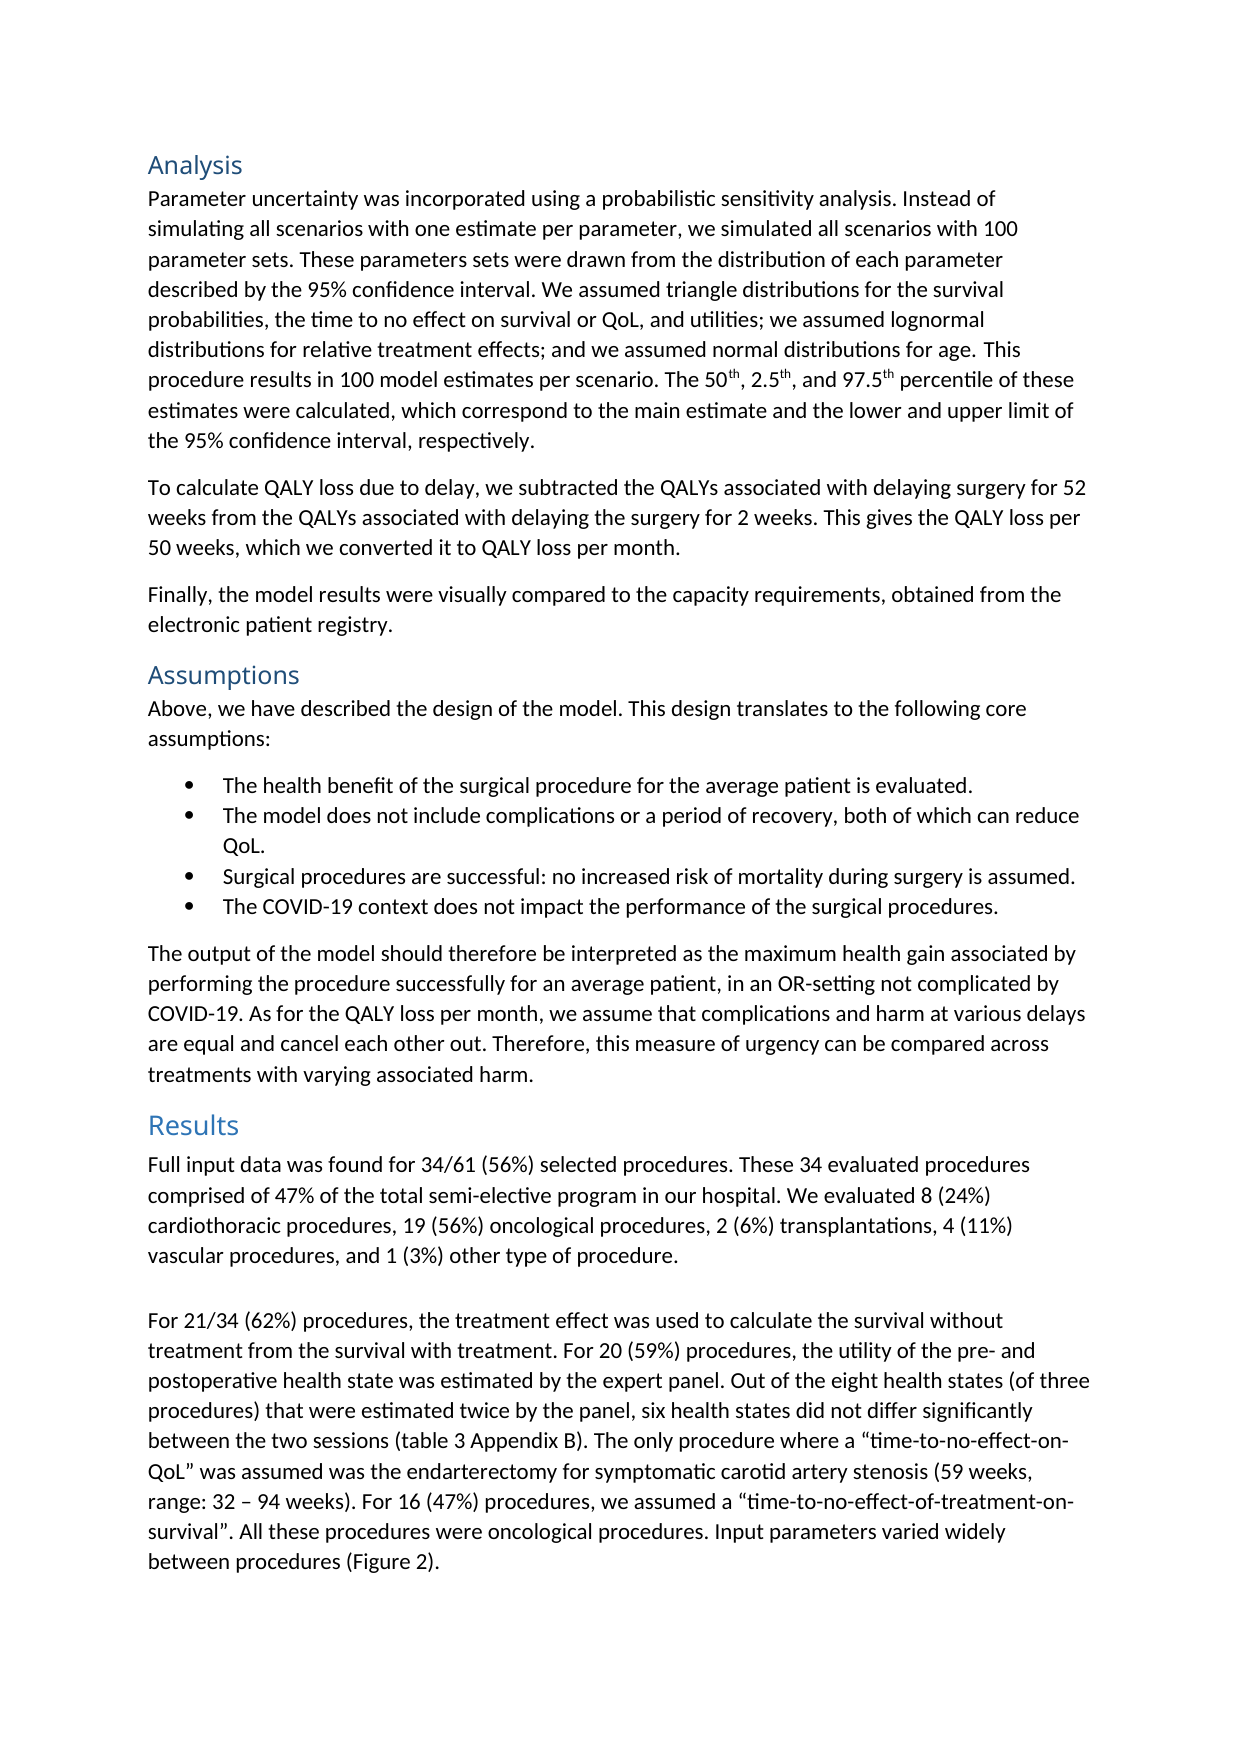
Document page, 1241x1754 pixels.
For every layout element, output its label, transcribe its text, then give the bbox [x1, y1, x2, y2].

text Finally, the model results were visually compared to the capacity requirements, obtained from the electronic patient registry. [148, 580, 1093, 638]
list The health benefit of the surgical procedure for the average patient is evaluated. [185, 771, 1093, 799]
list The model does not include complications or a period of recovery, both of which can reduce QoL. [185, 801, 1093, 859]
text To calculate QALY loss due to delay, we subtracted the QALYs associated with delaying surgery for 52 weeks from the QALYs associated with delaying the surgery for 2 weeks. This gives the QALY loss per 50 weeks, which we converted it to QALY loss per month. [148, 473, 1093, 561]
text Full input data was found for 34/61 (56%) selected procedures. These 34 evaluated procedures comprised of 47% of the total semi-elective program in our hospital. We evaluated 8 (24%) cardiothoracic procedures, 19 (56%) oncological procedures, 2 (6%) transplantations, 4 (11%) vascular procedures, and 1 (3%) other type of procedure. [148, 1151, 1093, 1269]
subtitle Assumptions [148, 657, 1093, 691]
subtitle Results [148, 1107, 1093, 1143]
subtitle Analysis [148, 148, 1093, 182]
list The COVID-19 context does not impact the performance of the surgical procedures. [185, 892, 1093, 920]
list Surgical procedures are successful: no increased risk of mortality during surgery is assumed. [185, 862, 1093, 890]
text Above, we have described the design of the model. This design translates to the following core assumptions: [148, 694, 1093, 752]
text For 21/34 (62%) procedures, the treatment effect was used to calculate the survival without treatment from the survival with treatment. For 20 (59%) procedures, the utility of the pre- and postoperative health state was estimated by the expert panel. Out of the eight health states (of three procedures) that were estimated twice by the panel, six health states did not differ significantly between the two sessions (table 3 Appendix B). The only procedure where a “time-to-no-effect-on-QoL” was assumed was the endarterectomy for symptomatic carotid artery stenosis (59 weeks, range: 32 – 94 weeks). For 16 (47%) procedures, we assumed a “time-to-no-effect-of-treatment-on-survival”. All these procedures were oncological procedures. Input parameters varied widely between procedures (Figure 2). [148, 1306, 1093, 1575]
text Parameter uncertainty was incorporated using a probabilistic sensitivity analysis. Instead of simulating all scenarios with one estimate per parameter, we simulated all scenarios with 100 parameter sets. These parameters sets were drawn from the distribution of each parameter described by the 95% confidence interval. We assumed triangle distributions for the survival probabilities, the time to no effect on survival or QoL, and utilities; we assumed lognormal distributions for relative treatment effects; and we assumed normal distributions for age. This procedure results in 100 model estimates per scenario. The 50th, 2.5th, and 97.5th percentile of these estimates were calculated, which correspond to the main estimate and the lower and upper limit of the 95% confidence interval, respectively. [148, 184, 1093, 454]
text The output of the model should therefore be interpreted as the maximum health gain associated by performing the procedure successfully for an average patient, in an OR-setting not complicated by COVID-19. As for the QALY loss per month, we assume that complications and harm at various delays are equal and cancel each other out. Therefore, this measure of urgency can be compared across treatments with varying associated harm. [148, 939, 1093, 1088]
